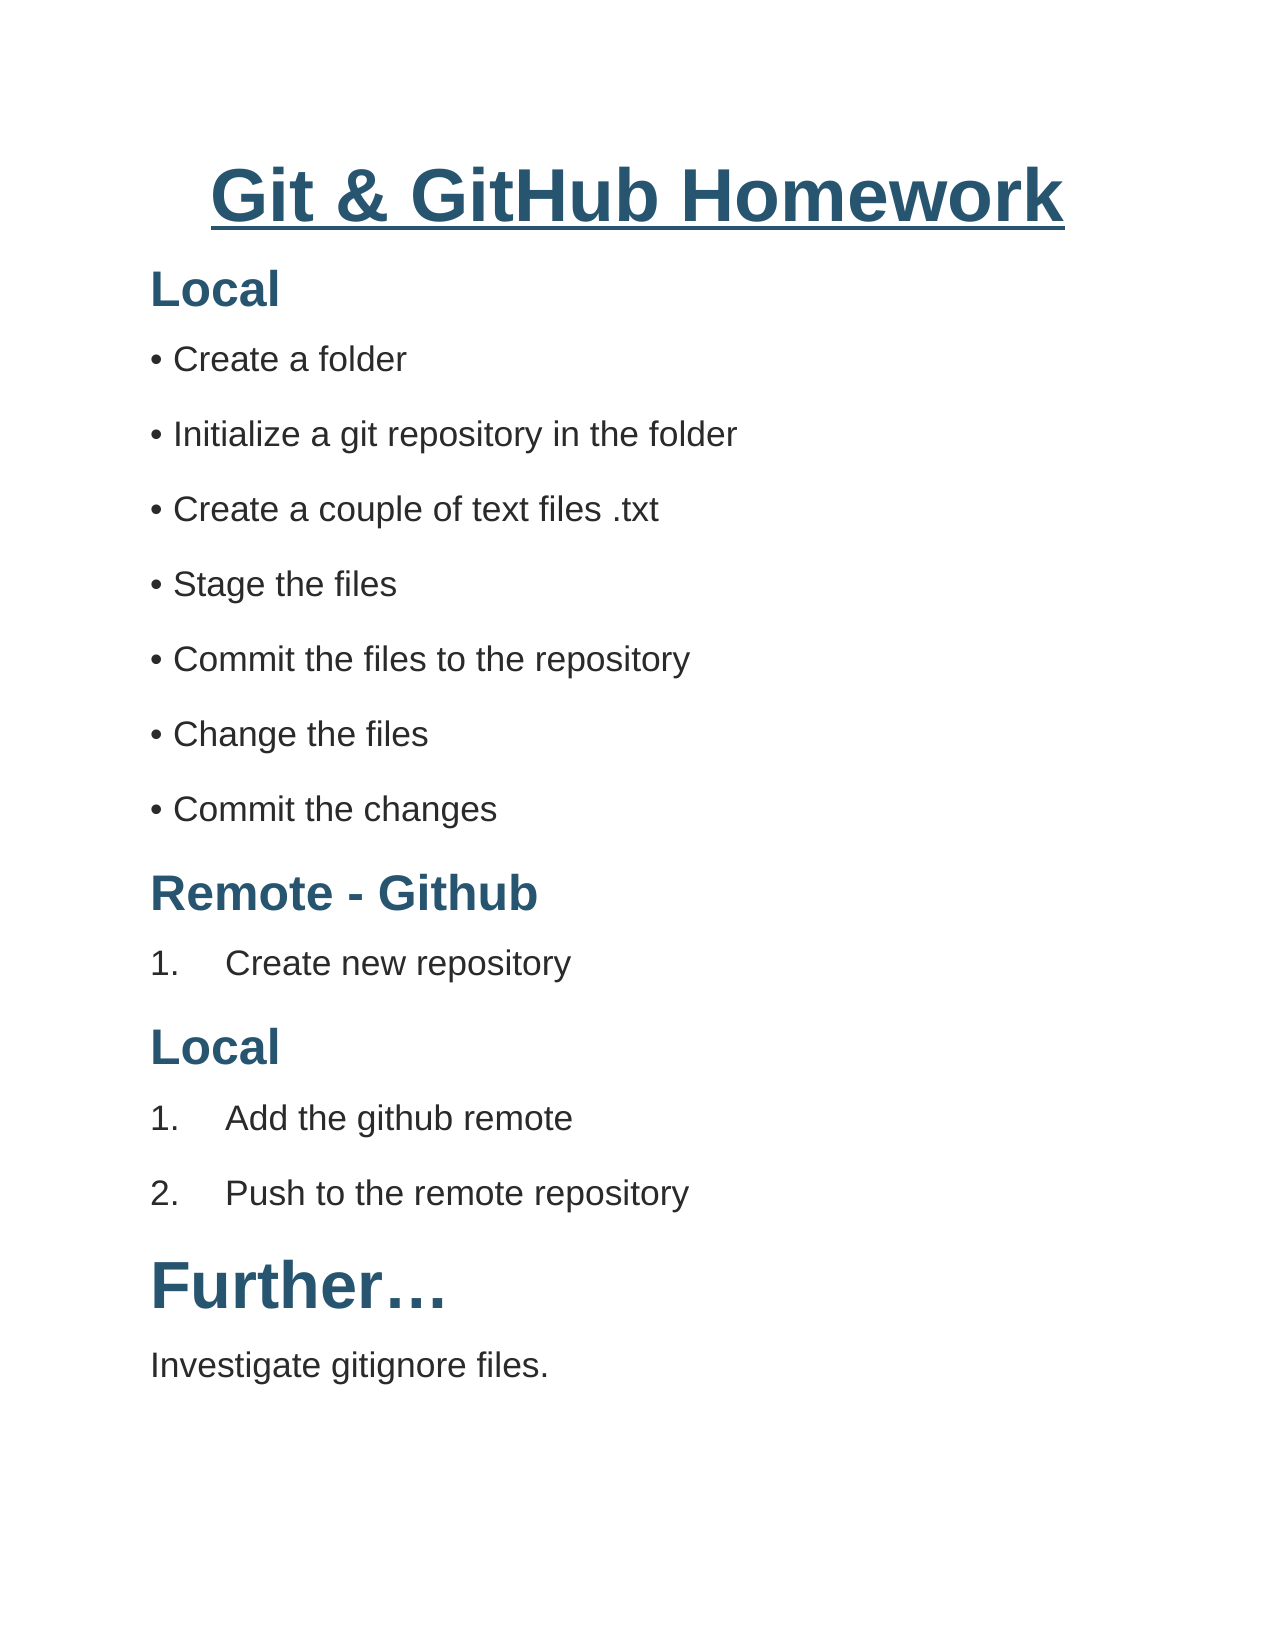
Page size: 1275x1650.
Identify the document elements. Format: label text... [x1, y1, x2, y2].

list Add the github remote [150, 1096, 1125, 1137]
list Create a couple of text files .txt [150, 487, 1125, 529]
list Push to the remote repository [150, 1171, 1125, 1212]
text Remote - Github [150, 862, 1125, 921]
text Local [150, 1017, 1125, 1075]
list Commit the changes [150, 787, 1125, 829]
list Initialize a git repository in the folder [150, 412, 1125, 454]
list Create a folder [150, 337, 1125, 379]
list Change the files [150, 712, 1125, 754]
list Stage the files [150, 562, 1125, 604]
text Git & GitHub Homework [150, 150, 1125, 237]
text Investigate gitignore files. [150, 1344, 1125, 1385]
text Local [150, 258, 1125, 317]
text Further… [150, 1246, 1125, 1323]
list Commit the files to the repository [150, 637, 1125, 679]
list Create new repository [150, 942, 1125, 983]
